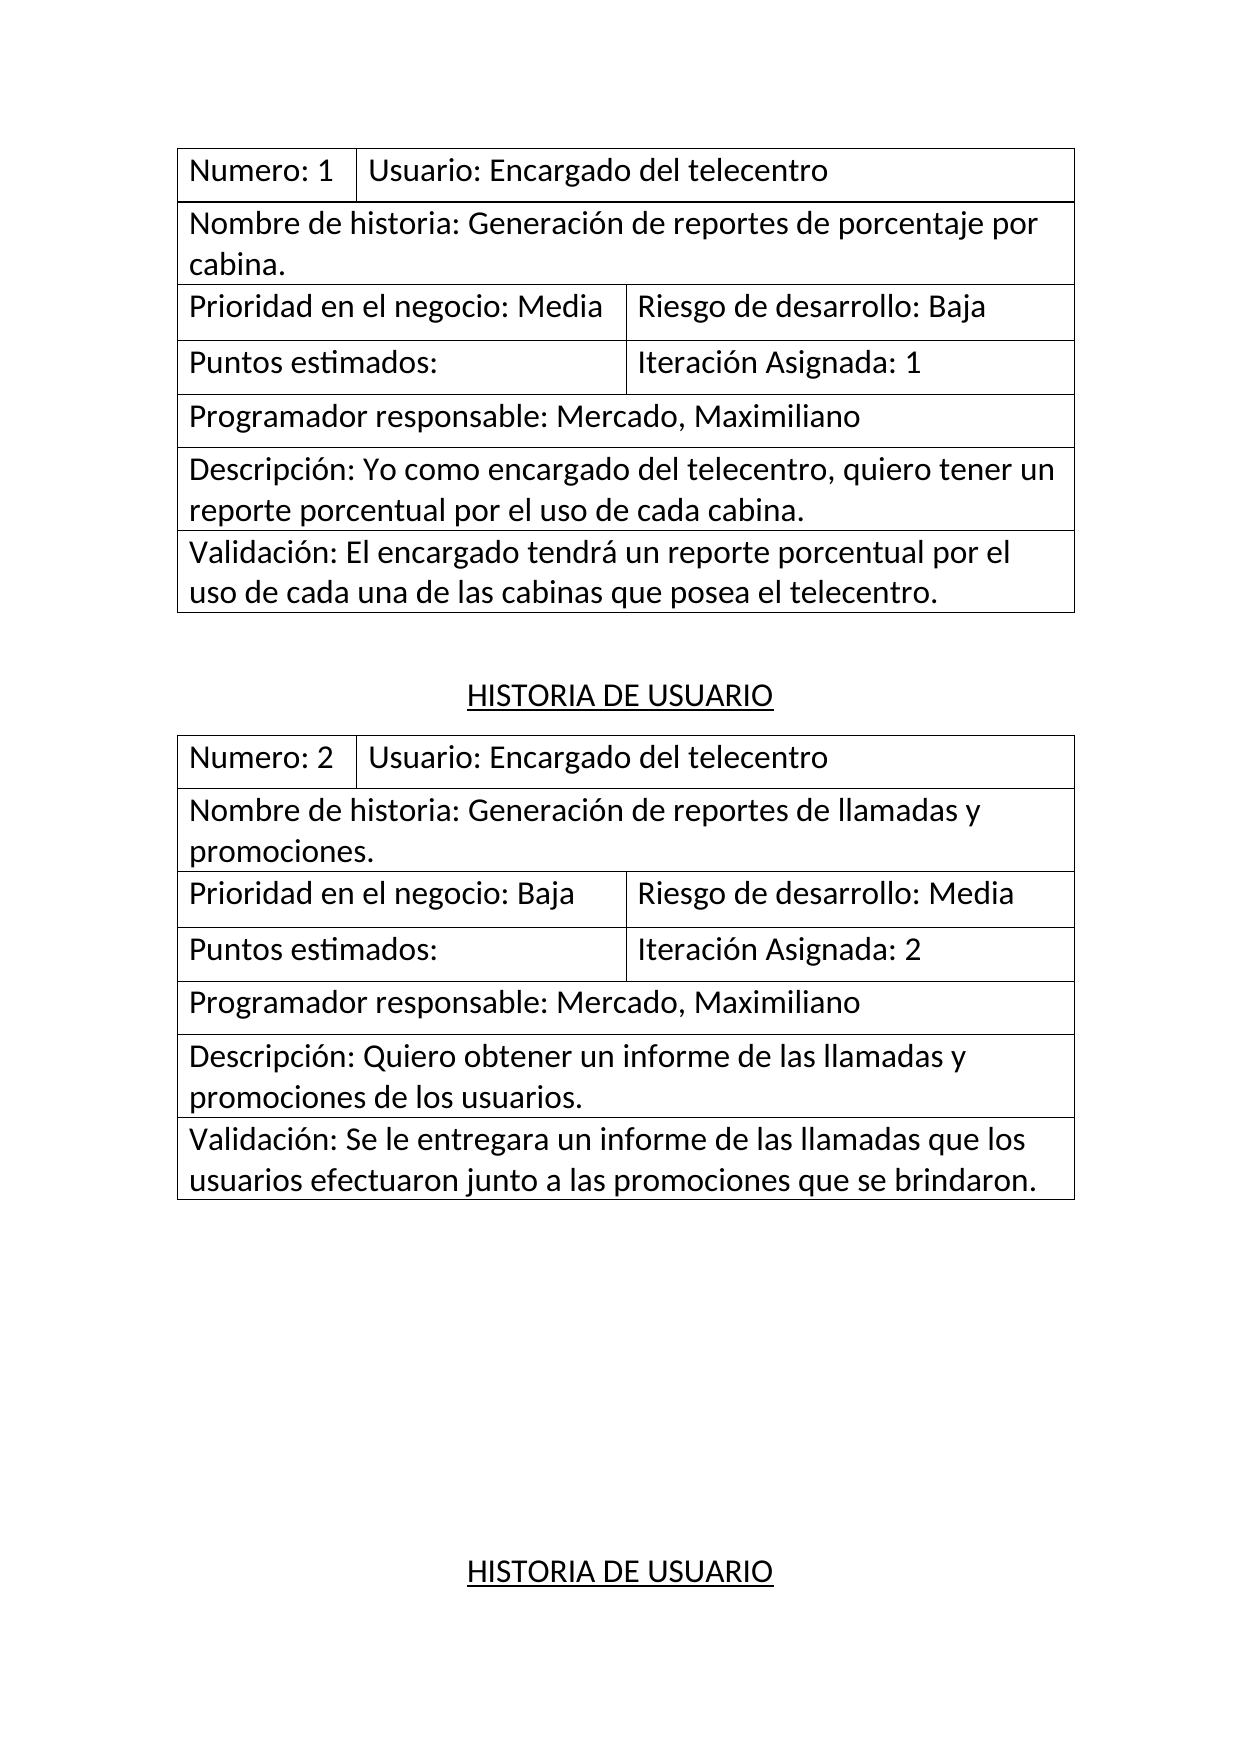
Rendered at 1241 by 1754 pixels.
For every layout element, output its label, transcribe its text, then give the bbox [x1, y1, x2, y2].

table_cell Programador responsable: Mercado, Maximiliano [178, 395, 1074, 447]
text HISTORIA DE USUARIO [177, 674, 1063, 715]
table_cell Prioridad en el negocio: Media [178, 285, 626, 340]
table_cell Nombre de historia: Generación de reportes de llamadas y promociones. [178, 789, 1074, 871]
table_cell Puntos estimados: [178, 341, 626, 393]
text HISTORIA DE USUARIO [177, 1550, 1063, 1591]
table_cell Descripción: Yo como encargado del telecentro, quiero tener un reporte porcentual por el uso de cada cabina. [178, 448, 1074, 530]
table_header Numero: 1 [178, 149, 356, 201]
table_header Numero: 2 [178, 736, 356, 788]
table_cell Nombre de historia: Generación de reportes de porcentaje por cabina. [178, 203, 1074, 284]
table_cell Validación: Se le entregara un informe de las llamadas que los usuarios efectuaron junto a las promociones que se brindaron. [178, 1118, 1074, 1199]
table_header Usuario: Encargado del telecentro [357, 149, 1074, 201]
table_cell Prioridad en el negocio: Baja [178, 872, 626, 927]
table_header Usuario: Encargado del telecentro [357, 736, 1074, 788]
table_cell Descripción: Quiero obtener un informe de las llamadas y promociones de los usuarios. [178, 1035, 1074, 1117]
table_cell Riesgo de desarrollo: Media [627, 872, 1074, 927]
table_cell Puntos estimados: [178, 928, 626, 981]
table_cell Riesgo de desarrollo: Baja [627, 285, 1074, 340]
table_cell Programador responsable: Mercado, Maximiliano [178, 982, 1074, 1034]
table_cell Iteración Asignada: 2 [627, 928, 1074, 981]
table_cell Iteración Asignada: 1 [627, 341, 1074, 393]
table_cell Validación: El encargado tendrá un reporte porcentual por el uso de cada una de las cabinas que posea el telecentro. [178, 531, 1074, 612]
